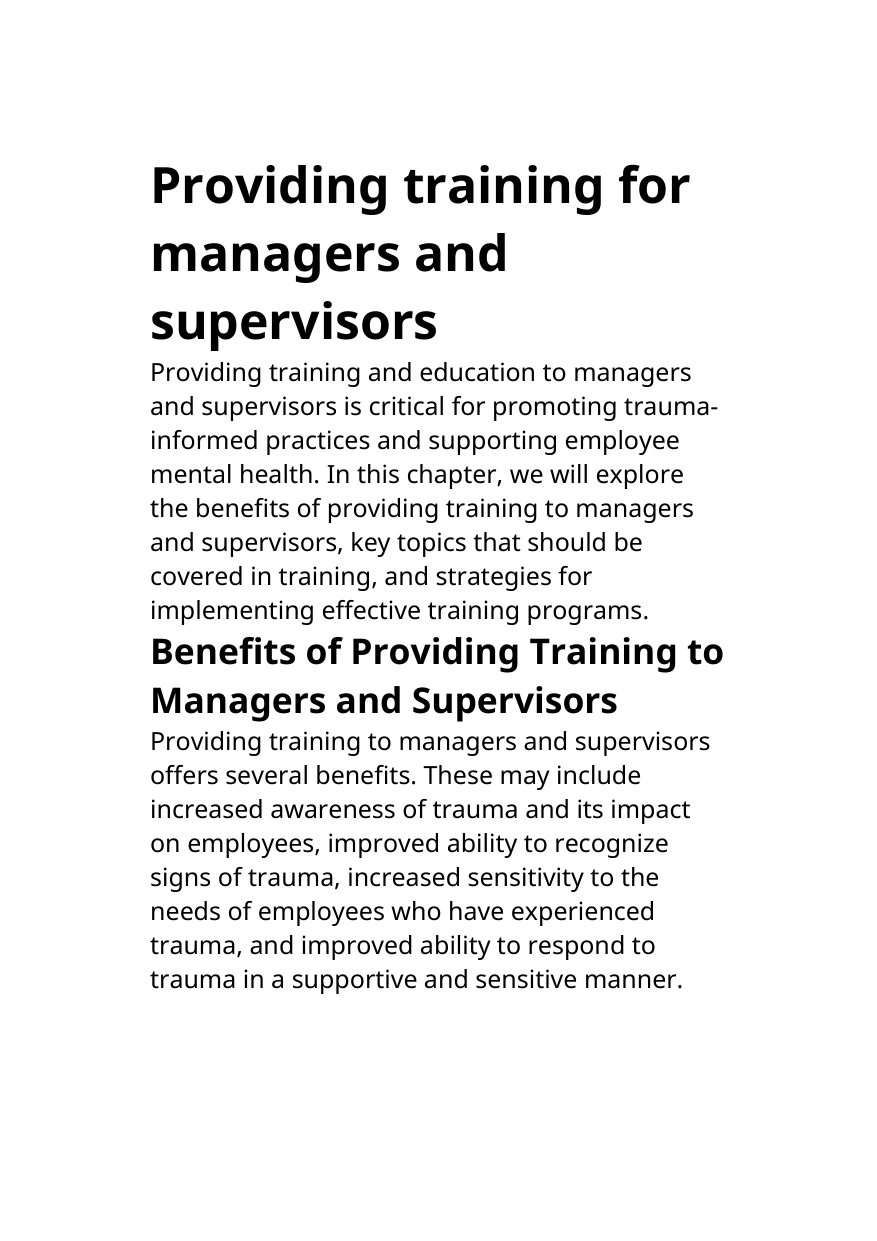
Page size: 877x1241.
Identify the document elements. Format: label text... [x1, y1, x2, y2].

subtitle Providing training for managers and supervisors [150, 150, 727, 354]
text Providing training to managers and supervisors offers several benefits. These may include increased awareness of trauma and its impact on employees, improved ability to recognize signs of trauma, increased sensitivity to the needs of employees who have experienced trauma, and improved ability to respond to trauma in a supportive and sensitive manner. [150, 723, 727, 996]
subtitle Benefits of Providing Training to Managers and Supervisors [150, 627, 727, 723]
text Providing training and education to managers and supervisors is critical for promoting trauma-informed practices and supporting employee mental health. In this chapter, we will explore the benefits of providing training to managers and supervisors, key topics that should be covered in training, and strategies for implementing effective training programs. [150, 354, 727, 627]
